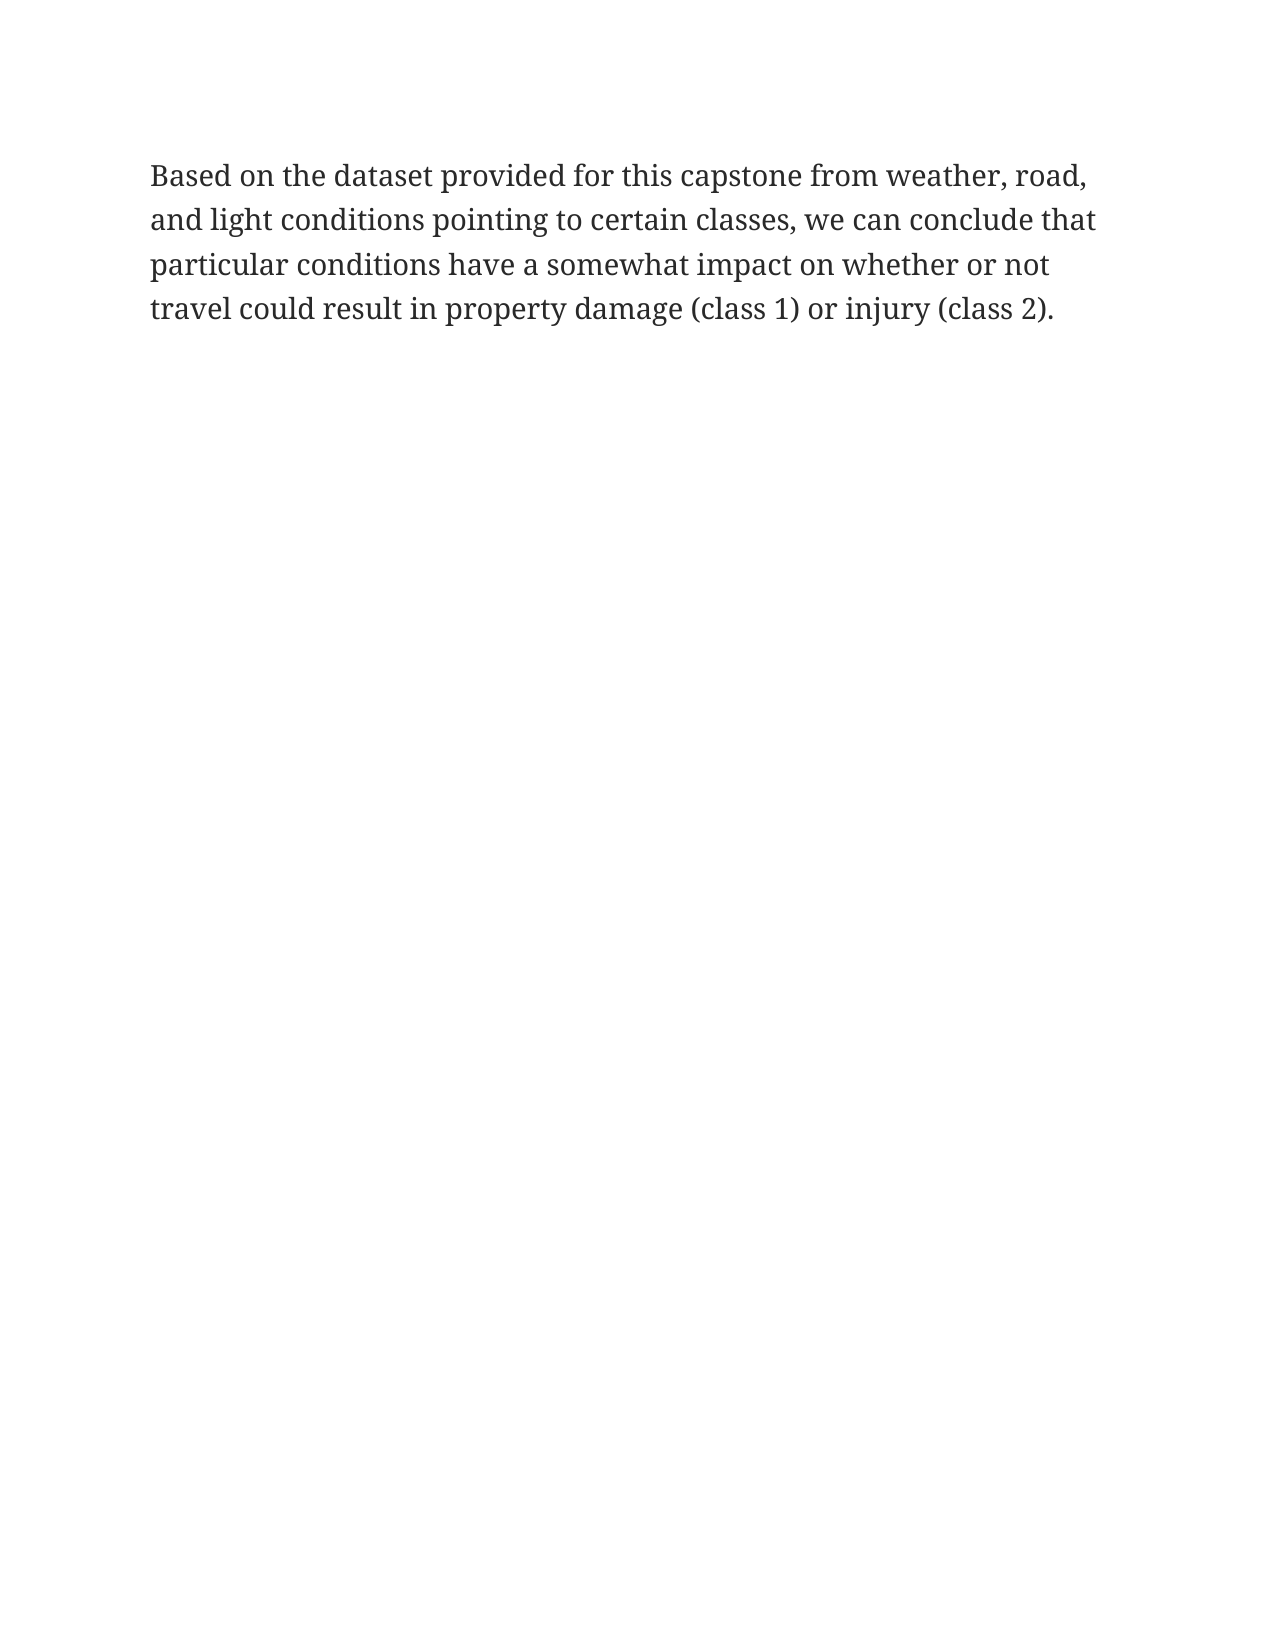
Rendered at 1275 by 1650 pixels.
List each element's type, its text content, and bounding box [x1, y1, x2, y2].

text Based on the dataset provided for this capstone from weather, road, and light conditions pointing to certain classes, we can conclude that particular conditions have a somewhat impact on whether or not travel could result in property damage (class 1) or injury (class 2). [150, 150, 1125, 328]
